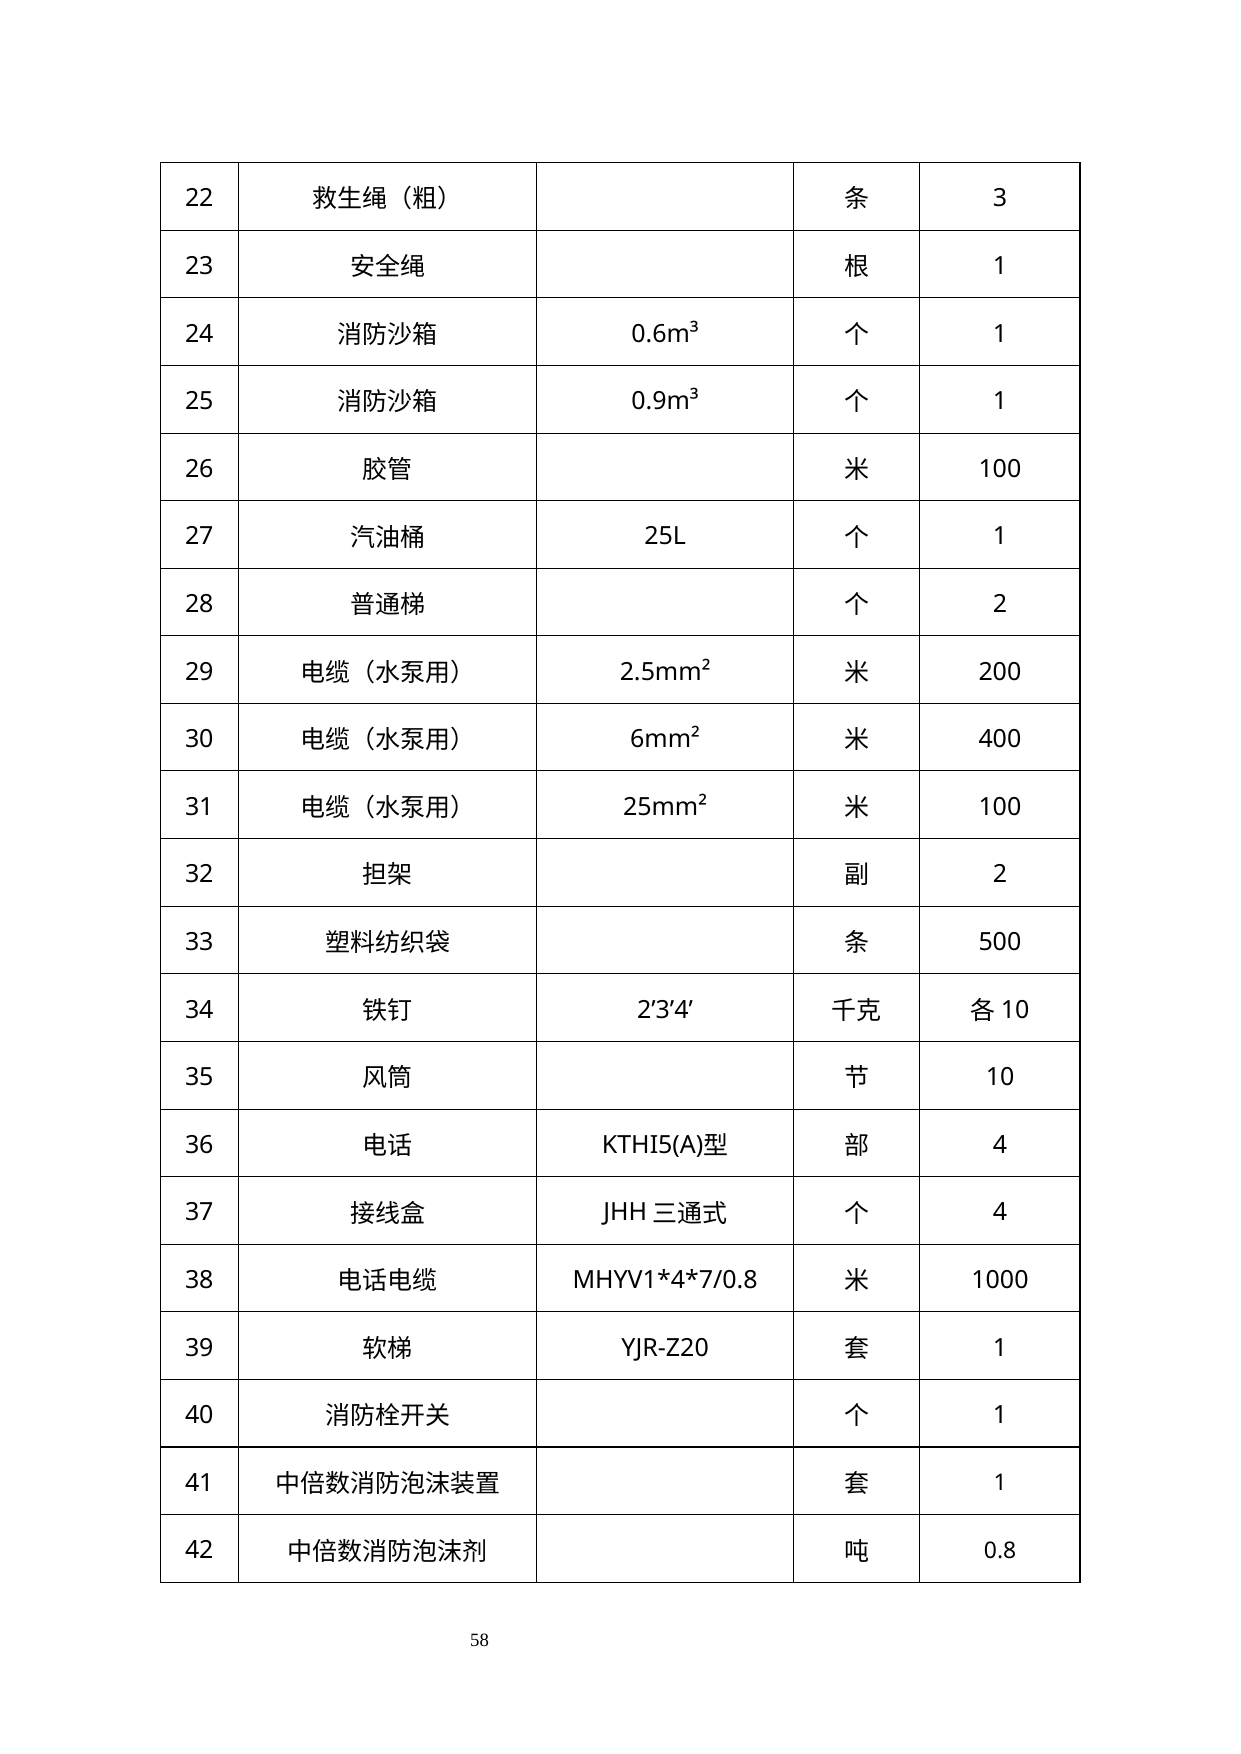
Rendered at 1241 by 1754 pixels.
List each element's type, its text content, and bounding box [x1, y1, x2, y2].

table_cell [537, 1380, 793, 1446]
table_cell 4 [920, 1177, 1079, 1244]
table_cell 29 [161, 636, 238, 703]
table_cell 22 [161, 163, 238, 229]
table_cell 10 [920, 1042, 1079, 1108]
table_cell [537, 569, 793, 635]
table_cell 36 [161, 1110, 238, 1176]
table_cell [537, 163, 793, 229]
table_cell 部 [794, 1110, 919, 1176]
table_cell 消防沙箱 [239, 366, 536, 432]
table_cell 1 [920, 231, 1079, 297]
table_cell 安全绳 [239, 231, 536, 297]
table_cell 6mm² [537, 704, 793, 770]
table_cell 各10 [920, 974, 1079, 1041]
table_cell 米 [794, 704, 919, 770]
table_cell 汽油桶 [239, 501, 536, 568]
table_cell 2’3’4’ [537, 974, 793, 1041]
table_cell 23 [161, 231, 238, 297]
table_cell 26 [161, 434, 238, 500]
table_cell 个 [794, 1380, 919, 1446]
table_cell 1 [920, 1312, 1079, 1379]
table_cell 消防栓开关 [239, 1380, 536, 1446]
table_cell 接线盒 [239, 1177, 536, 1244]
table_cell 条 [794, 163, 919, 229]
table_cell 27 [161, 501, 238, 568]
table_cell 32 [161, 839, 238, 906]
table_cell 个 [794, 366, 919, 432]
table_cell 胶管 [239, 434, 536, 500]
table_cell 电话 [239, 1110, 536, 1176]
table_cell 电缆（水泵用） [239, 636, 536, 703]
table_cell 电缆（水泵用） [239, 771, 536, 838]
table_cell 吨 [794, 1515, 919, 1582]
table_cell 30 [161, 704, 238, 770]
table_cell 100 [920, 771, 1079, 838]
table_cell 铁钉 [239, 974, 536, 1041]
table_cell 套 [794, 1312, 919, 1379]
table_cell 担架 [239, 839, 536, 906]
table_cell [537, 907, 793, 973]
table_cell 电话电缆 [239, 1245, 536, 1311]
table_cell 2.5mm² [537, 636, 793, 703]
table_cell 个 [794, 569, 919, 635]
table_cell 条 [794, 907, 919, 973]
table_cell 0.9m³ [537, 366, 793, 432]
table_cell [537, 231, 793, 297]
table_cell 33 [161, 907, 238, 973]
table_cell 根 [794, 231, 919, 297]
table_cell 200 [920, 636, 1079, 703]
table_cell 1000 [920, 1245, 1079, 1311]
table_cell 25mm² [537, 771, 793, 838]
table_cell 39 [161, 1312, 238, 1379]
table_cell 节 [794, 1042, 919, 1108]
table_cell 34 [161, 974, 238, 1041]
table_cell 38 [161, 1245, 238, 1311]
table_cell 1 [920, 1380, 1079, 1446]
table_cell 米 [794, 434, 919, 500]
table_cell [537, 839, 793, 906]
table_cell KTHI5(A)型 [537, 1110, 793, 1176]
table_cell 40 [161, 1380, 238, 1446]
table_cell 0.6m³ [537, 298, 793, 365]
table_cell 4 [920, 1110, 1079, 1176]
table_cell 28 [161, 569, 238, 635]
table_cell 米 [794, 771, 919, 838]
table_cell [537, 434, 793, 500]
table_cell 41 [161, 1448, 238, 1514]
table_cell [537, 1448, 793, 1514]
table_cell 副 [794, 839, 919, 906]
table_cell MHYV1*4*7/0.8 [537, 1245, 793, 1311]
table_cell 400 [920, 704, 1079, 770]
table_cell 中倍数消防泡沫装置 [239, 1448, 536, 1514]
table_cell 37 [161, 1177, 238, 1244]
table_cell 2 [920, 839, 1079, 906]
table_cell YJR-Z20 [537, 1312, 793, 1379]
table_cell 42 [161, 1515, 238, 1582]
table_cell 米 [794, 1245, 919, 1311]
table_cell 救生绳（粗） [239, 163, 536, 229]
table_cell 1 [920, 501, 1079, 568]
table_cell 25L [537, 501, 793, 568]
table_cell [537, 1042, 793, 1108]
table_cell 中倍数消防泡沫剂 [239, 1515, 536, 1582]
table_cell 0.8 [920, 1515, 1079, 1582]
table_cell 千克 [794, 974, 919, 1041]
table_cell 米 [794, 636, 919, 703]
table_cell 个 [794, 1177, 919, 1244]
table_cell 电缆（水泵用） [239, 704, 536, 770]
table_cell 500 [920, 907, 1079, 973]
table_cell 31 [161, 771, 238, 838]
table_cell 软梯 [239, 1312, 536, 1379]
table_cell 消防沙箱 [239, 298, 536, 365]
table_cell 塑料纺织袋 [239, 907, 536, 973]
table_cell 个 [794, 501, 919, 568]
table_cell 3 [920, 163, 1079, 229]
table_cell 套 [794, 1448, 919, 1514]
table_cell 25 [161, 366, 238, 432]
table_cell 1 [920, 1448, 1079, 1514]
table_cell 100 [920, 434, 1079, 500]
table_cell [537, 1515, 793, 1582]
table_cell 个 [794, 298, 919, 365]
table_cell 24 [161, 298, 238, 365]
table_cell 2 [920, 569, 1079, 635]
table_cell 1 [920, 366, 1079, 432]
table_cell 35 [161, 1042, 238, 1108]
table_cell JHH三通式 [537, 1177, 793, 1244]
table_cell 1 [920, 298, 1079, 365]
table_cell 普通梯 [239, 569, 536, 635]
table_cell 风筒 [239, 1042, 536, 1108]
